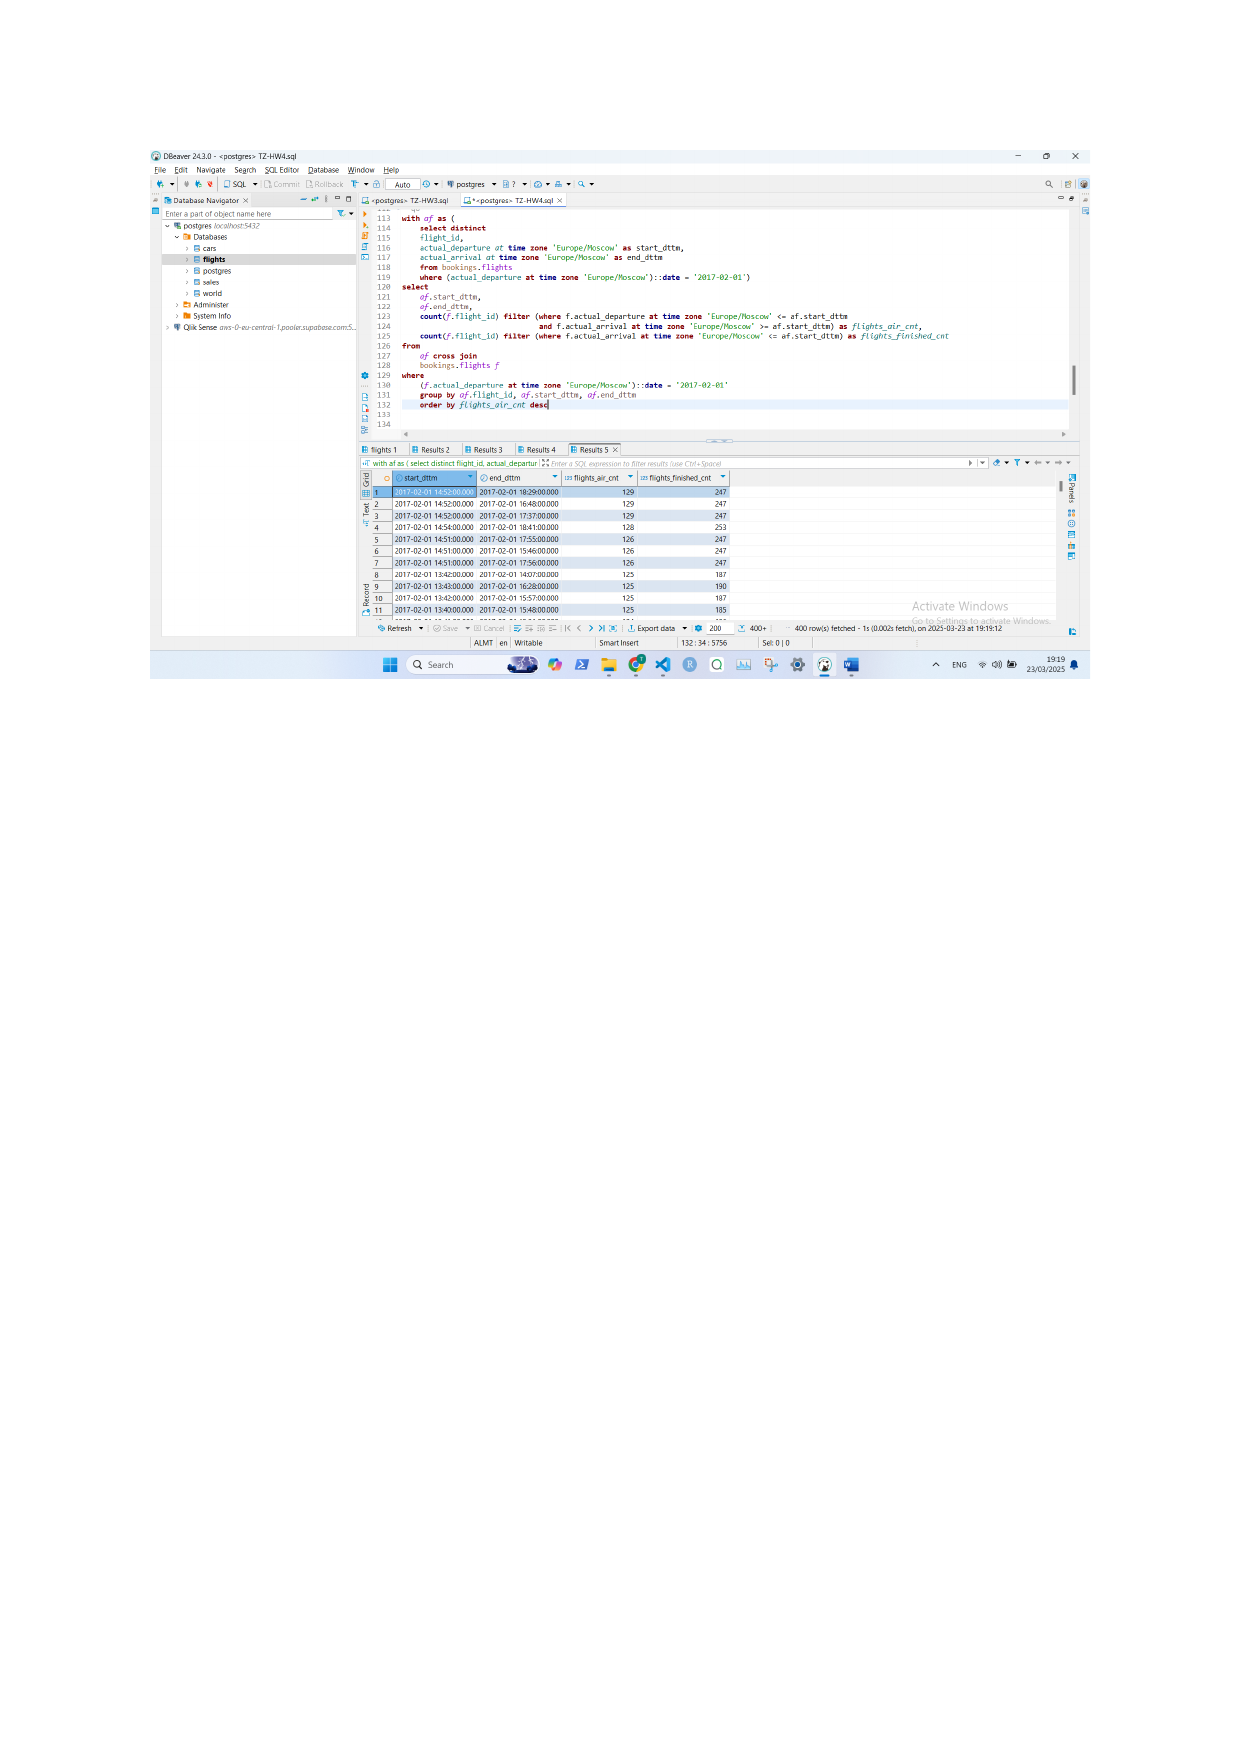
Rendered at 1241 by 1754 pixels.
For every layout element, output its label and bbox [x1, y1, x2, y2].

picture [150, 150, 1091, 679]
